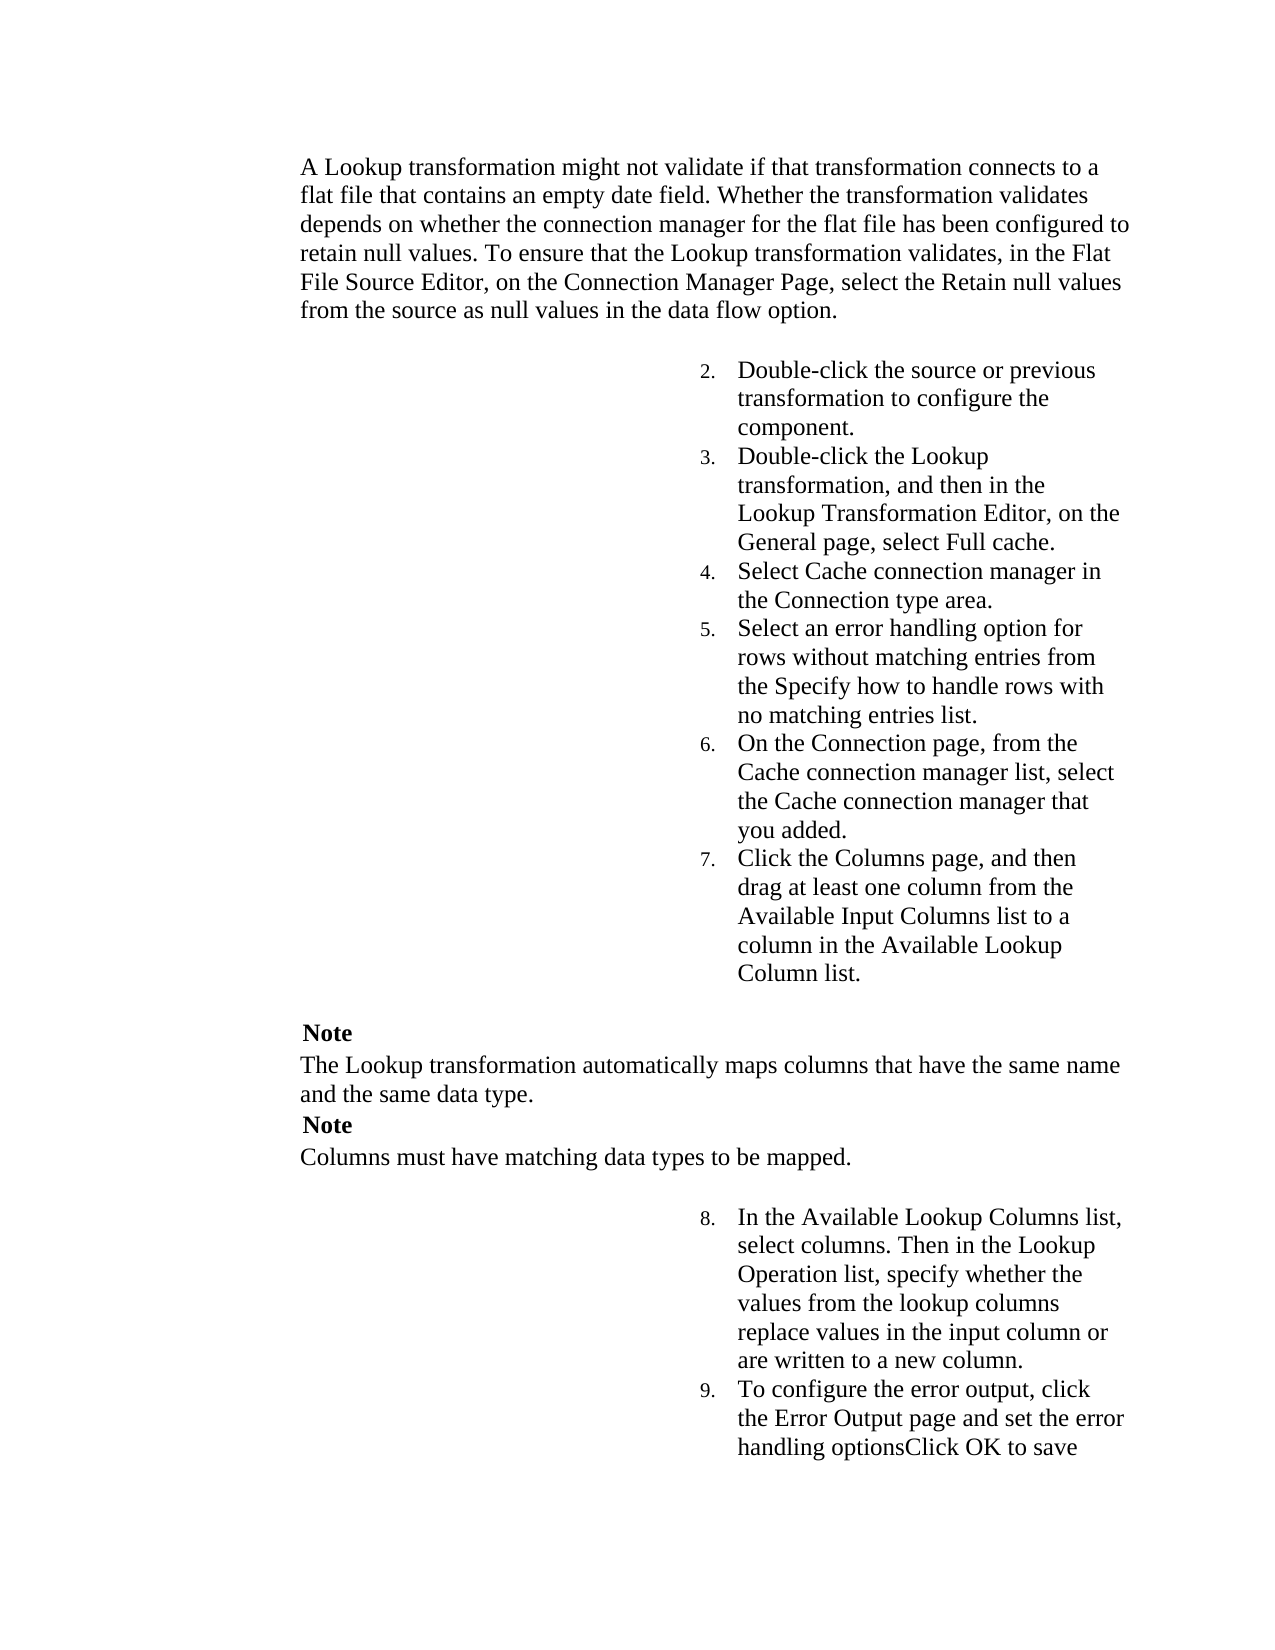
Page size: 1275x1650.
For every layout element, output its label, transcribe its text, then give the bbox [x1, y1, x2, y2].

list Select Cache connection manager in the Connection type area. [700, 556, 1125, 613]
table_cell A Lookup transformation might not validate if that transformation connects to a flat file that contains an empty date field. Whether the transformation validates depends on whether the connection manager for the flat file has been configured to retain null values. To ensure that the Lookup transformation validates, in the Flat File Source Editor, on the Connection Manager Page, select the Retain null values from the source as null values in the data flow option. [299, 150, 1133, 326]
list Click the Columns page, and then drag at least one column from the Available Input Columns list to a column in the Available Lookup Column list. [700, 843, 1125, 987]
list Double-click the Lookup transformation, and then in the Lookup Transformation Editor, on the General page, select Full cache. [700, 441, 1125, 556]
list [700, 1374, 1125, 1461]
list Double-click the source or previous transformation to configure the component. [700, 355, 1125, 441]
table_cell The Lookup transformation automatically maps columns that have the same name and the same data type. [299, 1048, 1133, 1109]
list On the Connection page, from the Cache connection manager list, select the Cache connection manager that you added. [700, 728, 1125, 843]
table_cell Columns must have matching data types to be mapped. [299, 1141, 1133, 1173]
table_header Note [299, 1016, 1133, 1048]
list Select an error handling option for rows without matching entries from the Specify how to handle rows with no matching entries list. [700, 613, 1125, 728]
table_cell Note [299, 1109, 1133, 1141]
list In the Available Lookup Columns list, select columns. Then in the Lookup Operation list, specify whether the values from the lookup columns replace values in the input column or are written to a new column. [700, 1202, 1125, 1374]
